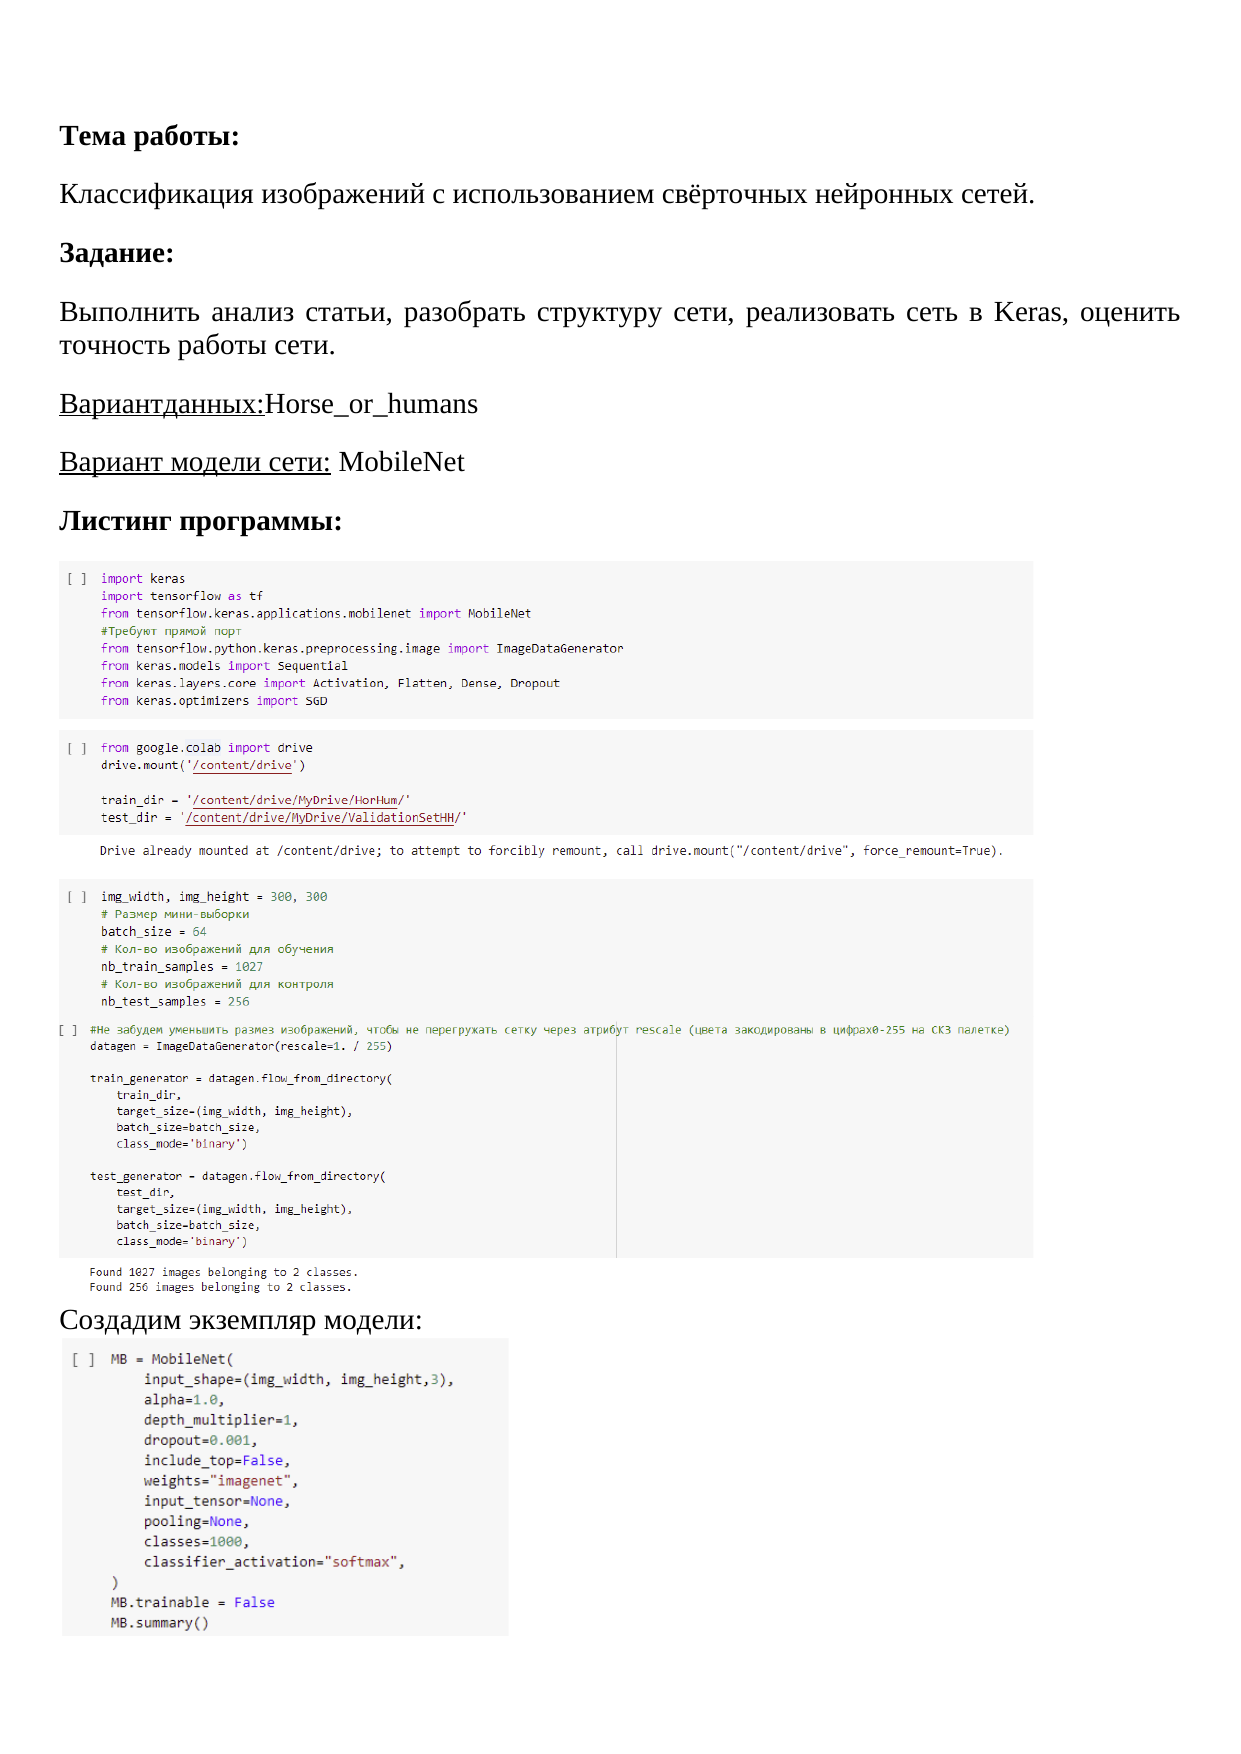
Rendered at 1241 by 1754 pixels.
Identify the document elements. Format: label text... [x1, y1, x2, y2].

text Вариантданных:Horse_or_humans [59, 386, 1181, 419]
text Выполнить анализ статьи, разобрать структуру сети, реализовать сеть в Keras, оценить точность работы сети. [59, 294, 1181, 361]
text Вариант модели сети: MobileNet [59, 444, 1181, 478]
text Создадим экземпляр модели: [59, 1302, 1181, 1336]
text Классификация изображений с использованием свёрточных нейронных сетей. [59, 177, 1181, 210]
text Задание: [59, 235, 1181, 269]
picture [59, 1336, 509, 1636]
picture [59, 561, 1034, 1303]
text Тема работы: [59, 118, 1181, 152]
text Листинг программы: [59, 503, 1181, 536]
